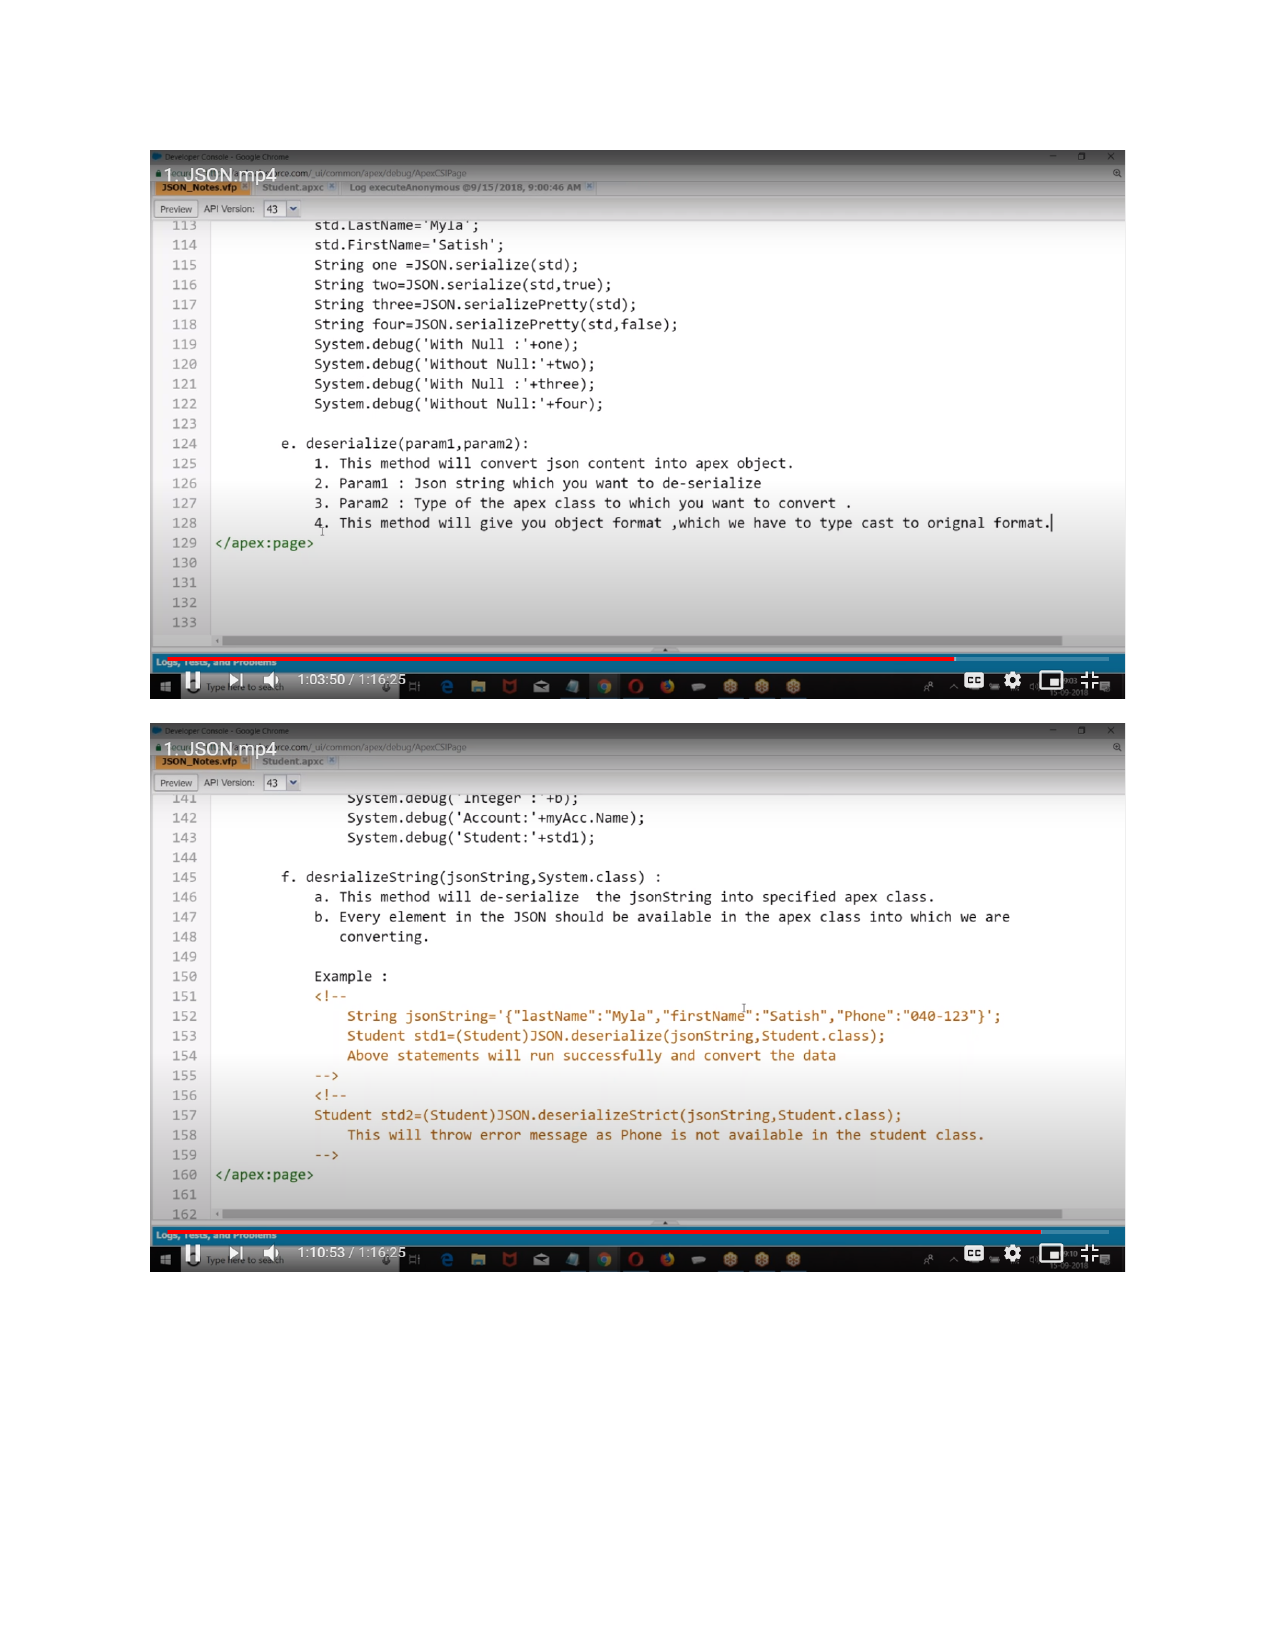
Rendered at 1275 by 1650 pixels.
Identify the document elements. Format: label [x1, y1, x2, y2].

picture [150, 723, 1125, 1272]
picture [157, 1231, 1108, 1241]
picture [157, 658, 1108, 667]
picture [150, 150, 1125, 699]
